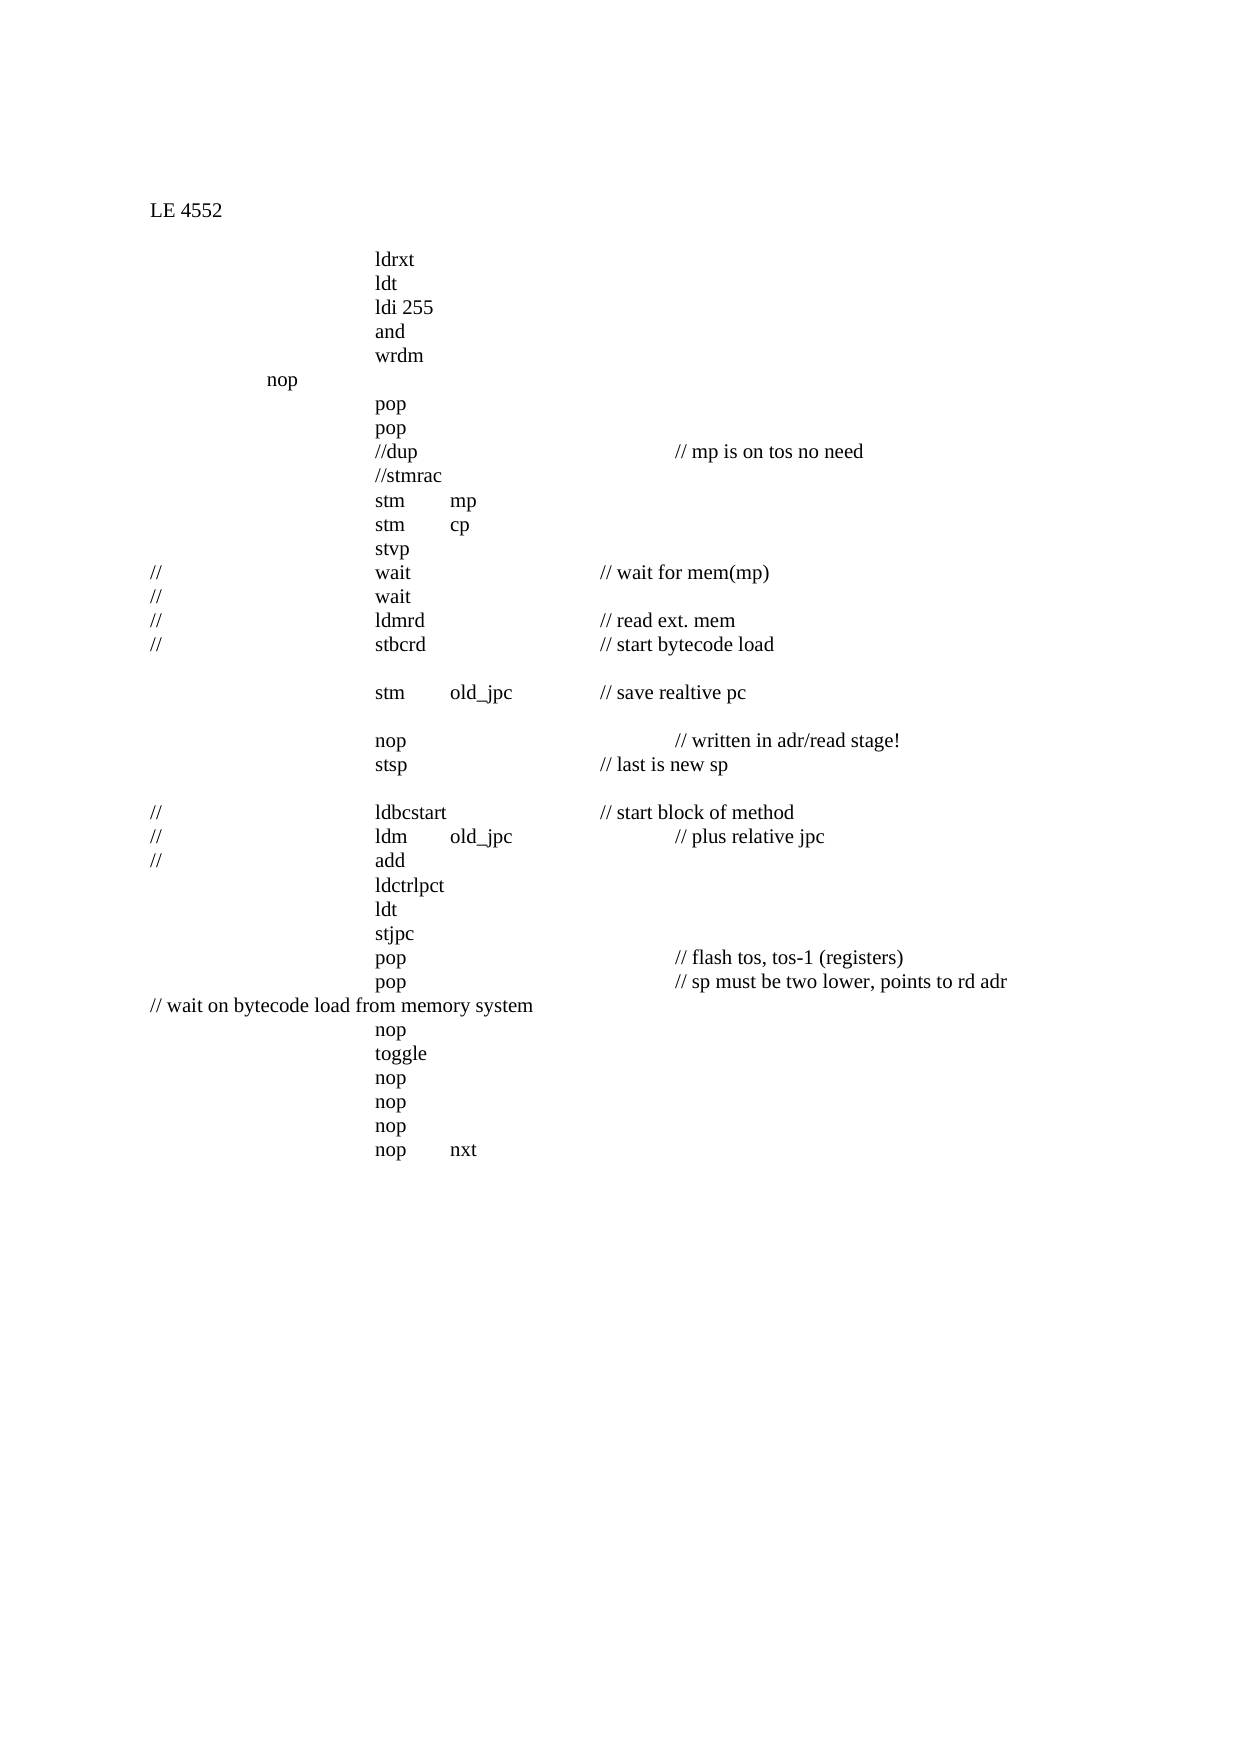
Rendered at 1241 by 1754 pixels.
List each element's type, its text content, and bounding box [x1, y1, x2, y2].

text nop [150, 1065, 1090, 1089]
text ldctrlpct [150, 872, 1090, 897]
text and [150, 319, 1090, 343]
text toggle [150, 1041, 1090, 1065]
text // wait [150, 584, 1090, 608]
text // ldm old_jpc // plus relative jpc [150, 824, 1090, 848]
text ldt [150, 897, 1090, 921]
text stsp // last is new sp [150, 752, 1090, 776]
text stm old_jpc // save realtive pc [150, 680, 1090, 704]
text // stbcrd // start bytecode load [150, 632, 1090, 656]
text nop [150, 1017, 1090, 1041]
text stm mp [150, 487, 1090, 512]
text ldrxt [150, 247, 1090, 271]
text nop nxt [150, 1137, 1090, 1161]
text // wait // wait for mem(mp) [150, 560, 1090, 584]
text ldt [150, 271, 1090, 295]
text nop // written in adr/read stage! [150, 728, 1090, 752]
text pop // sp must be two lower, points to rd adr [150, 969, 1090, 993]
text stm cp [150, 512, 1090, 536]
text LE 4552 [150, 198, 1090, 222]
text nop [150, 367, 1090, 391]
text stvp [150, 536, 1090, 560]
text ldi 255 [150, 295, 1090, 319]
text pop [150, 391, 1090, 415]
text // wait on bytecode load from memory system [150, 993, 1090, 1017]
text // add [150, 848, 1090, 872]
text pop [150, 415, 1090, 439]
text nop [150, 1113, 1090, 1137]
text //stmrac [150, 463, 1090, 487]
text // ldmrd // read ext. mem [150, 608, 1090, 632]
text nop [150, 1089, 1090, 1113]
text wrdm [150, 343, 1090, 367]
text //dup // mp is on tos no need [150, 439, 1090, 463]
text pop // flash tos, tos-1 (registers) [150, 945, 1090, 969]
text stjpc [150, 921, 1090, 945]
text // ldbcstart // start block of method [150, 800, 1090, 824]
